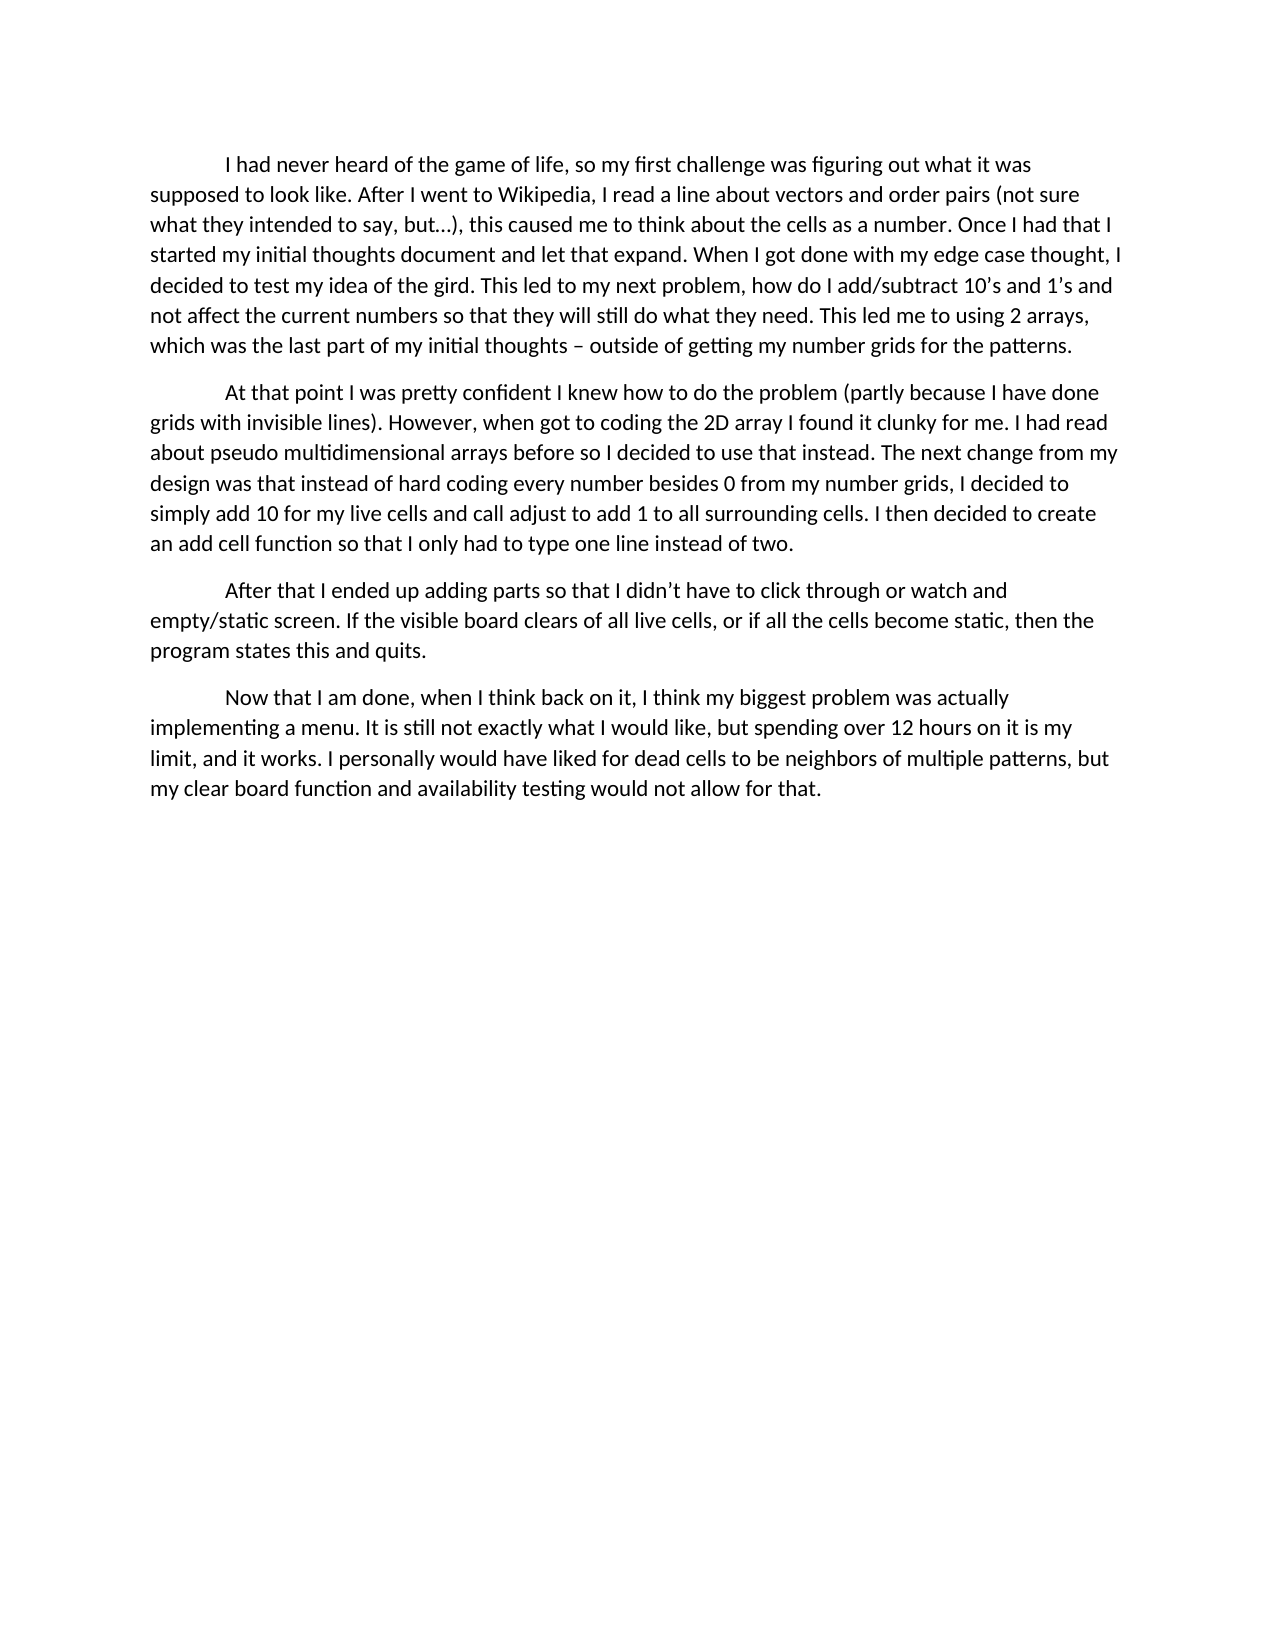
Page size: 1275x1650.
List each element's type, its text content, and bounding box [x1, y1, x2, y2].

text At that point I was pretty confident I knew how to do the problem (partly because I have done grids with invisible lines). However, when got to coding the 2D array I found it clunky for me. I had read about pseudo multidimensional arrays before so I decided to use that instead. The next change from my design was that instead of hard coding every number besides 0 from my number grids, I decided to simply add 10 for my live cells and call adjust to add 1 to all surrounding cells. I then decided to create an add cell function so that I only had to type one line instead of two. [150, 378, 1125, 557]
text I had never heard of the game of life, so my first challenge was figuring out what it was supposed to look like. After I went to Wikipedia, I read a line about vectors and order pairs (not sure what they intended to say, but…), this caused me to think about the cells as a number. Once I had that I started my initial thoughts document and let that expand. When I got done with my edge case thought, I decided to test my idea of the gird. This led to my next problem, how do I add/subtract 10’s and 1’s and not affect the current numbers so that they will still do what they need. This led me to using 2 arrays, which was the last part of my initial thoughts – outside of getting my number grids for the patterns. [150, 150, 1125, 359]
text After that I ended up adding parts so that I didn’t have to click through or watch and empty/static screen. If the visible board clears of all live cells, or if all the cells become static, then the program states this and quits. [150, 576, 1125, 664]
text Now that I am done, when I think back on it, I think my biggest problem was actually implementing a menu. It is still not exactly what I would like, but spending over 12 hours on it is my limit, and it works. I personally would have liked for dead cells to be neighbors of multiple patterns, but my clear board function and availability testing would not allow for that. [150, 683, 1125, 802]
